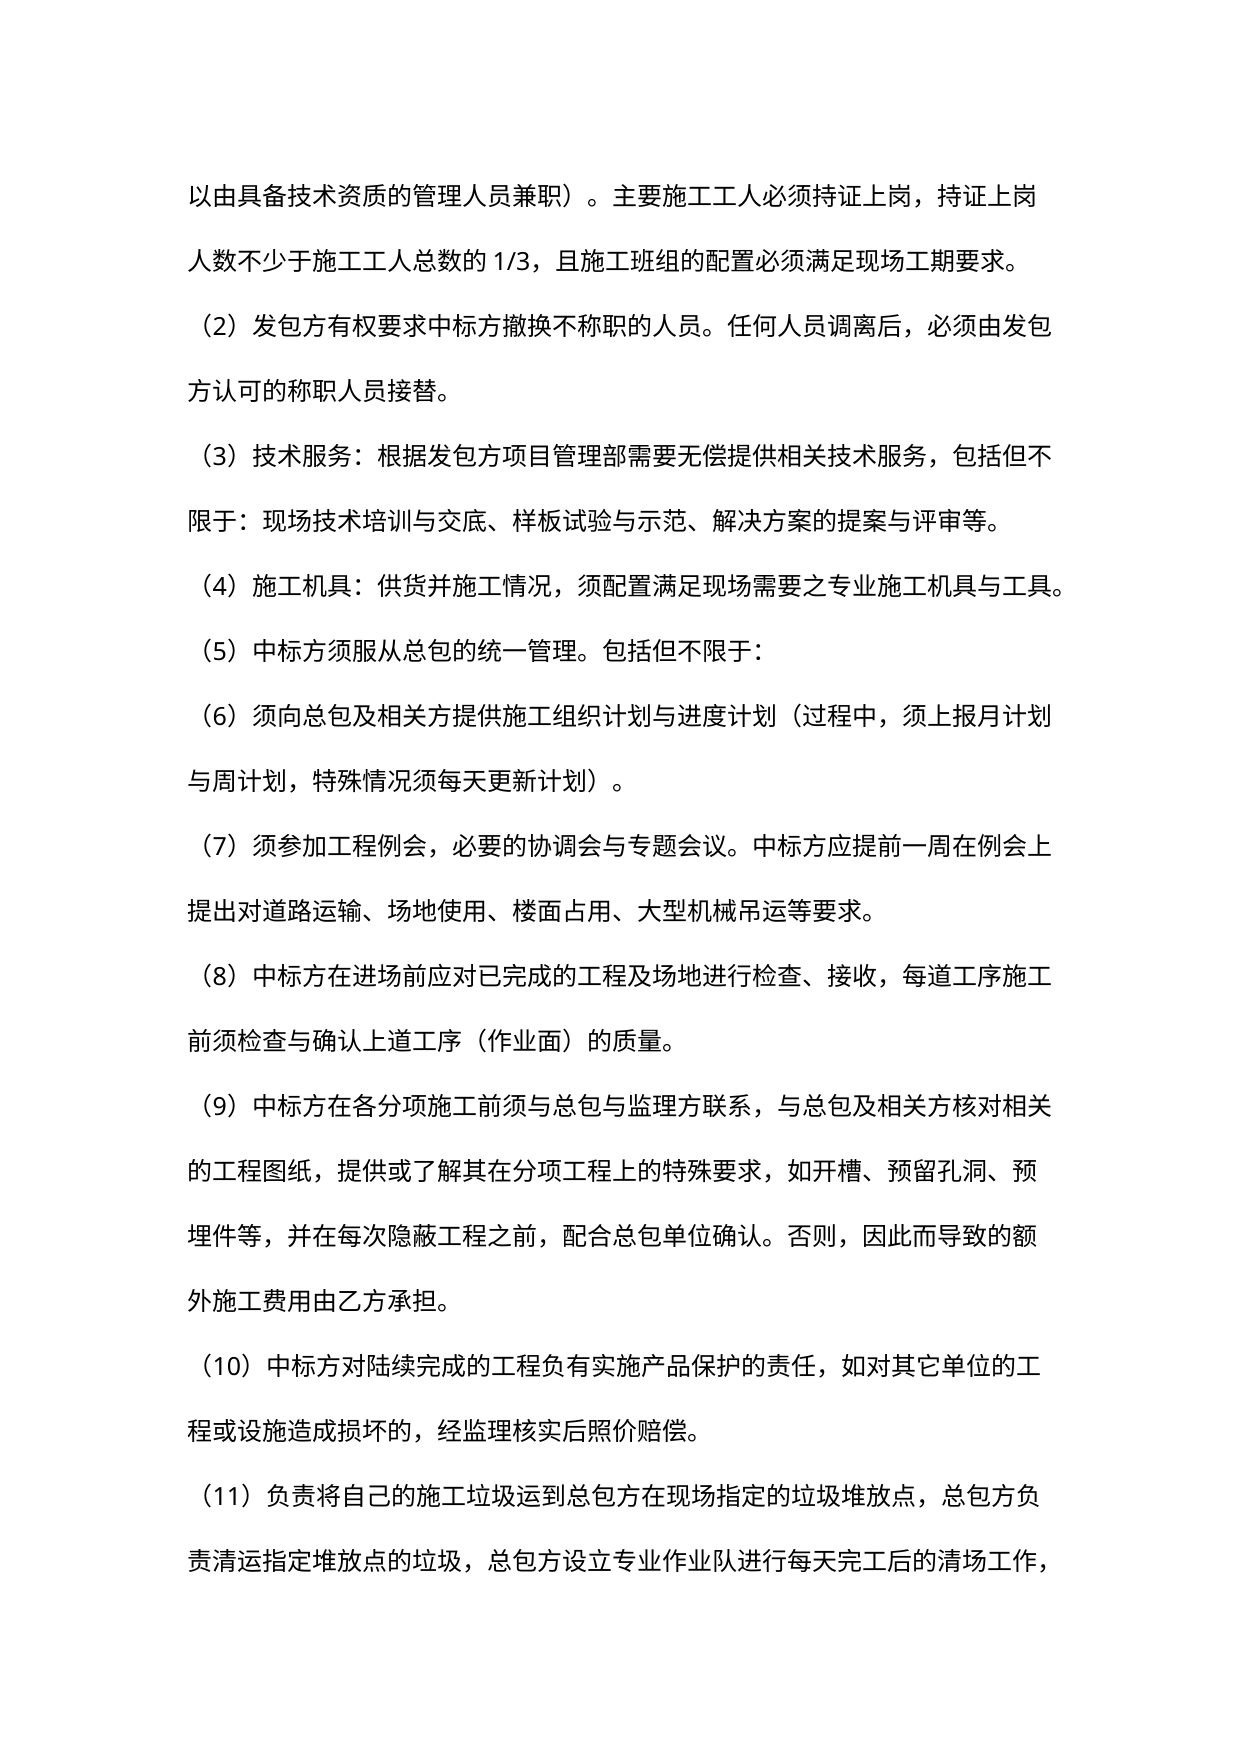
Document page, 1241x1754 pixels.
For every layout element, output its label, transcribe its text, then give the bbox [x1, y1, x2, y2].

text （9）中标方在各分项施工前须与总包与监理方联系，与总包及相关方核对相关的工程图纸，提供或了解其在分项工程上的特殊要求，如开槽、预留孔洞、预埋件等，并在每次隐蔽工程之前，配合总包单位确认。否则，因此而导致的额外施工费用由乙方承担。 [187, 1072, 1053, 1332]
text （2）发包方有权要求中标方撤换不称职的人员。任何人员调离后，必须由发包方认可的称职人员接替。 [187, 292, 1053, 422]
text （8）中标方在进场前应对已完成的工程及场地进行检查、接收，每道工序施工前须检查与确认上道工序（作业面）的质量。 [187, 942, 1053, 1072]
text （4）施工机具：供货并施工情况，须配置满足现场需要之专业施工机具与工具。 [187, 552, 1053, 617]
text （10）中标方对陆续完成的工程负有实施产品保护的责任，如对其它单位的工程或设施造成损坏的，经监理核实后照价赔偿。 [187, 1332, 1053, 1462]
text （3）技术服务：根据发包方项目管理部需要无偿提供相关技术服务，包括但不限于：现场技术培训与交底、样板试验与示范、解决方案的提案与评审等。 [187, 422, 1053, 552]
text （6）须向总包及相关方提供施工组织计划与进度计划（过程中，须上报月计划与周计划，特殊情况须每天更新计划）。 [187, 682, 1053, 812]
text （5）中标方须服从总包的统一管理。包括但不限于： [187, 617, 1053, 682]
text （7）须参加工程例会，必要的协调会与专题会议。中标方应提前一周在例会上提出对道路运输、场地使用、楼面占用、大型机械吊运等要求。 [187, 812, 1053, 942]
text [187, 1462, 1053, 1592]
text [187, 162, 1053, 292]
